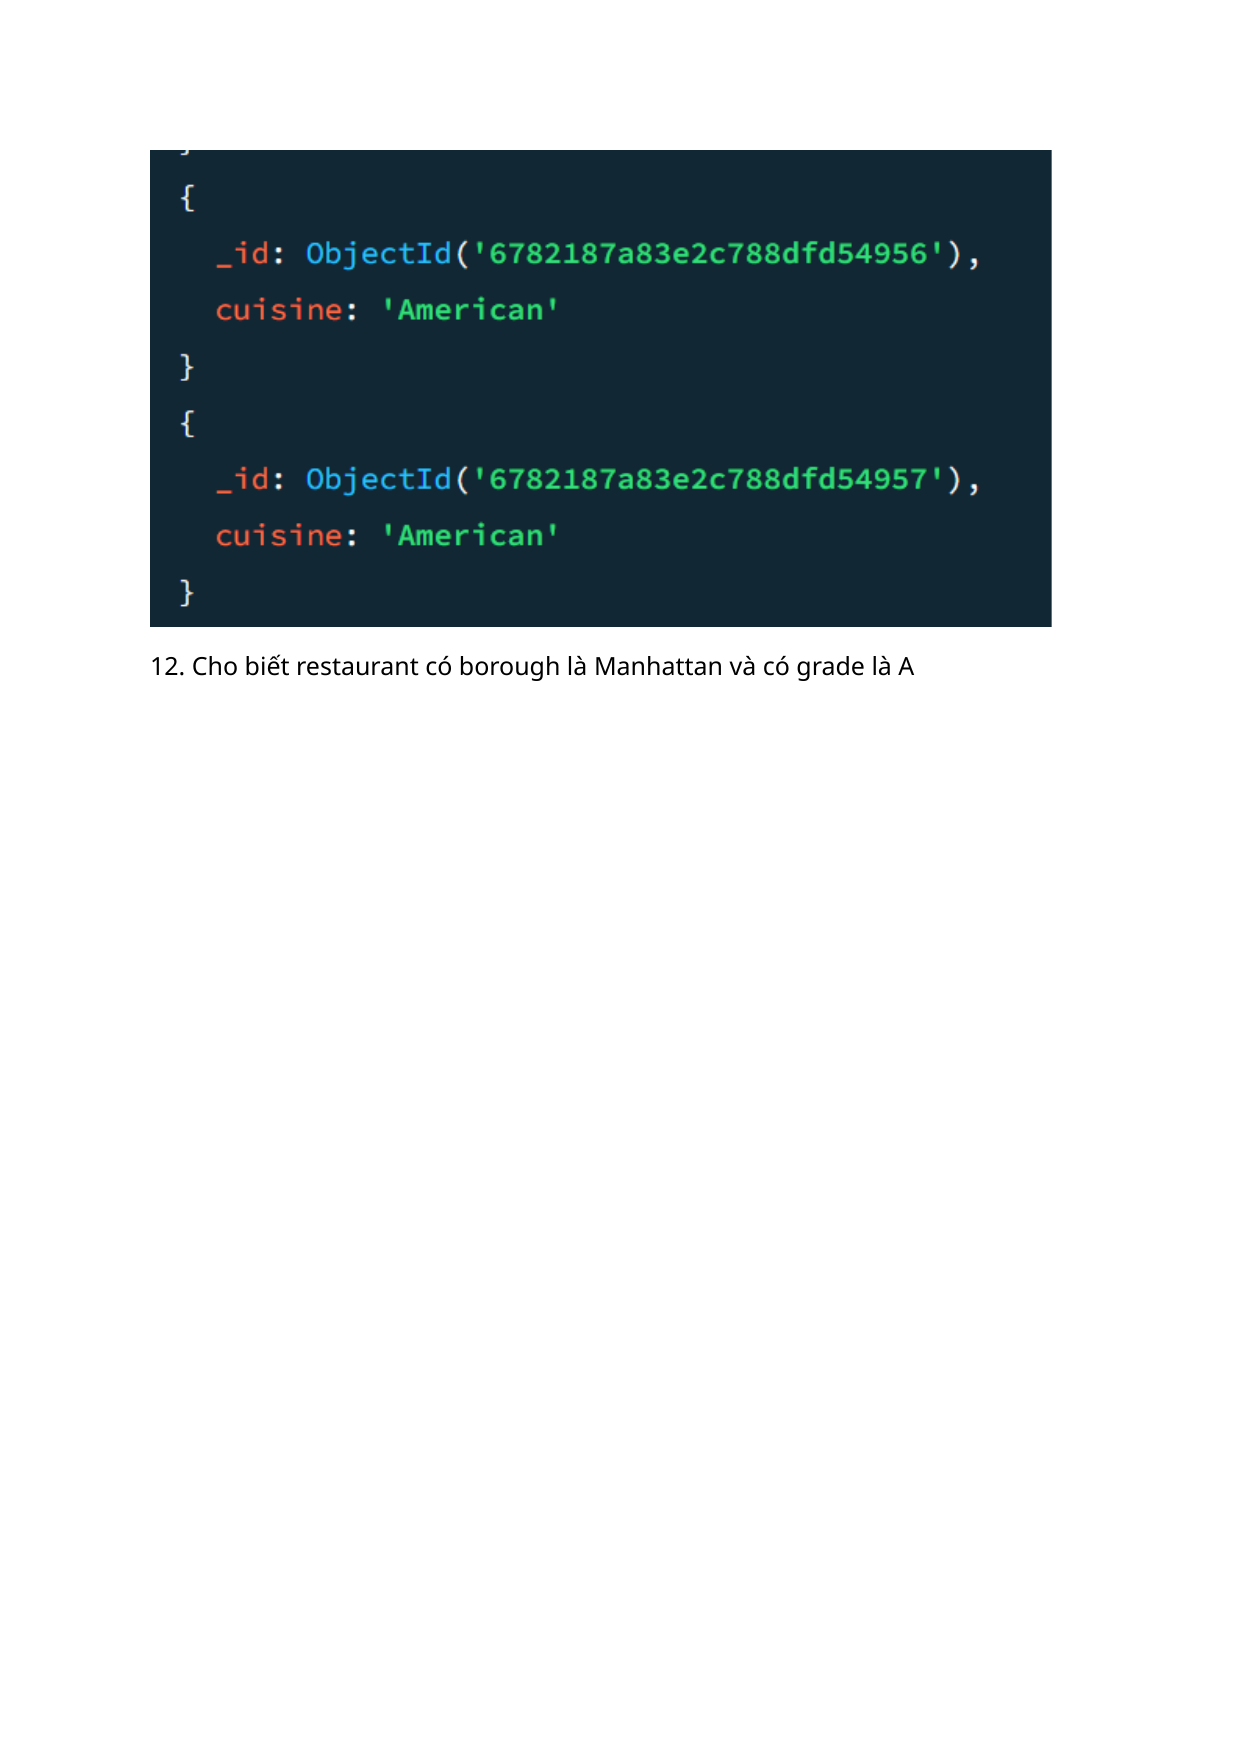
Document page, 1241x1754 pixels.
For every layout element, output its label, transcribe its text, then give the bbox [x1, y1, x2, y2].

text 12. Cho biết restaurant có borough là Manhattan và có grade là A [150, 648, 1090, 682]
picture [150, 150, 1052, 627]
